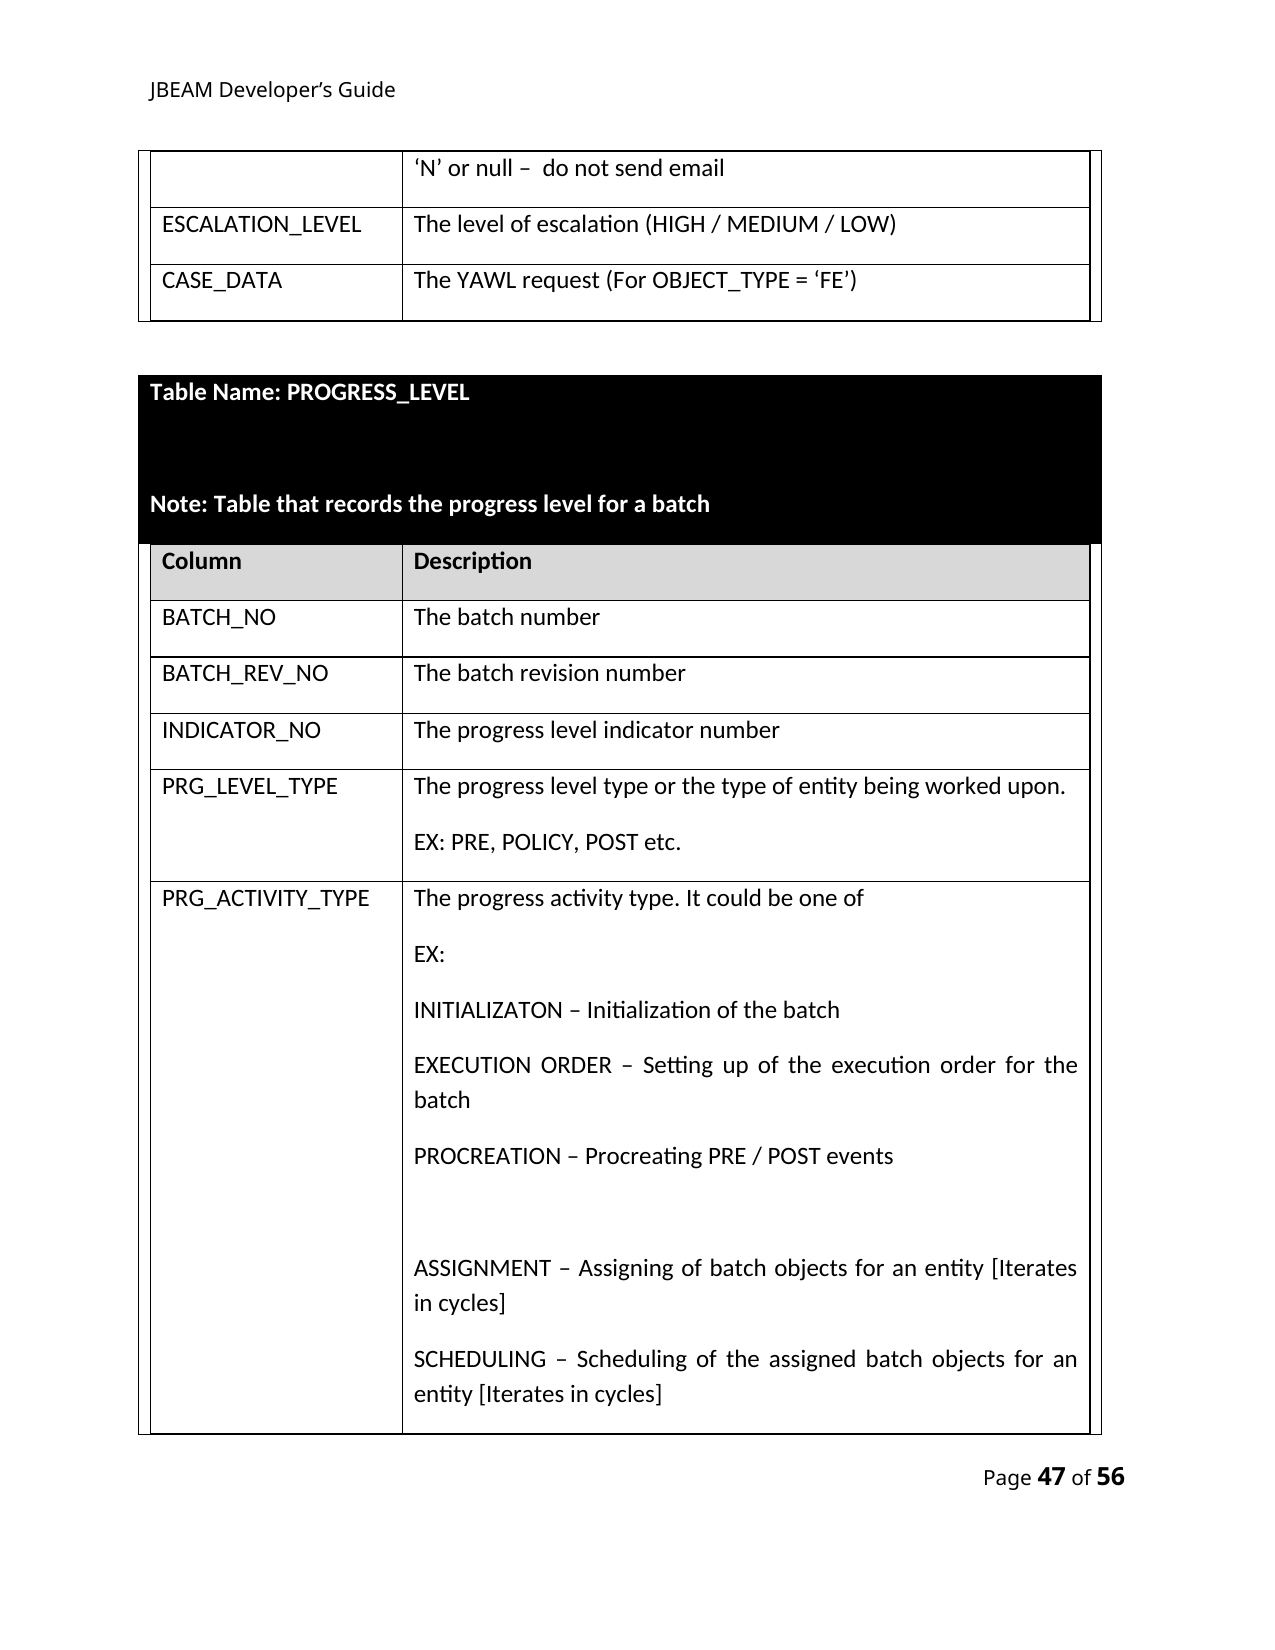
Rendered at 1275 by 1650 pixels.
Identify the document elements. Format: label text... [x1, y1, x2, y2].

table_cell [151, 601, 402, 656]
table_cell [139, 544, 150, 1434]
table_cell [403, 714, 1089, 769]
table_header Table Name: PROGRESS_LEVEL Note: Table that records the progress level for a batch [139, 376, 1101, 543]
table_cell [139, 151, 150, 321]
table_cell [403, 601, 1089, 656]
table_cell [1091, 151, 1101, 321]
table_cell [403, 265, 1089, 320]
table_cell [151, 882, 402, 1433]
table_cell [151, 208, 402, 264]
table_cell [403, 152, 1089, 207]
table_cell [403, 658, 1089, 713]
table_cell [1091, 544, 1101, 1434]
table_cell [151, 658, 402, 713]
table_cell [403, 208, 1089, 264]
table_cell [151, 152, 402, 207]
table_cell [151, 265, 402, 320]
table_cell [403, 770, 1089, 881]
table_cell [151, 714, 402, 769]
table_cell [151, 770, 402, 881]
table_cell [403, 882, 1089, 1433]
